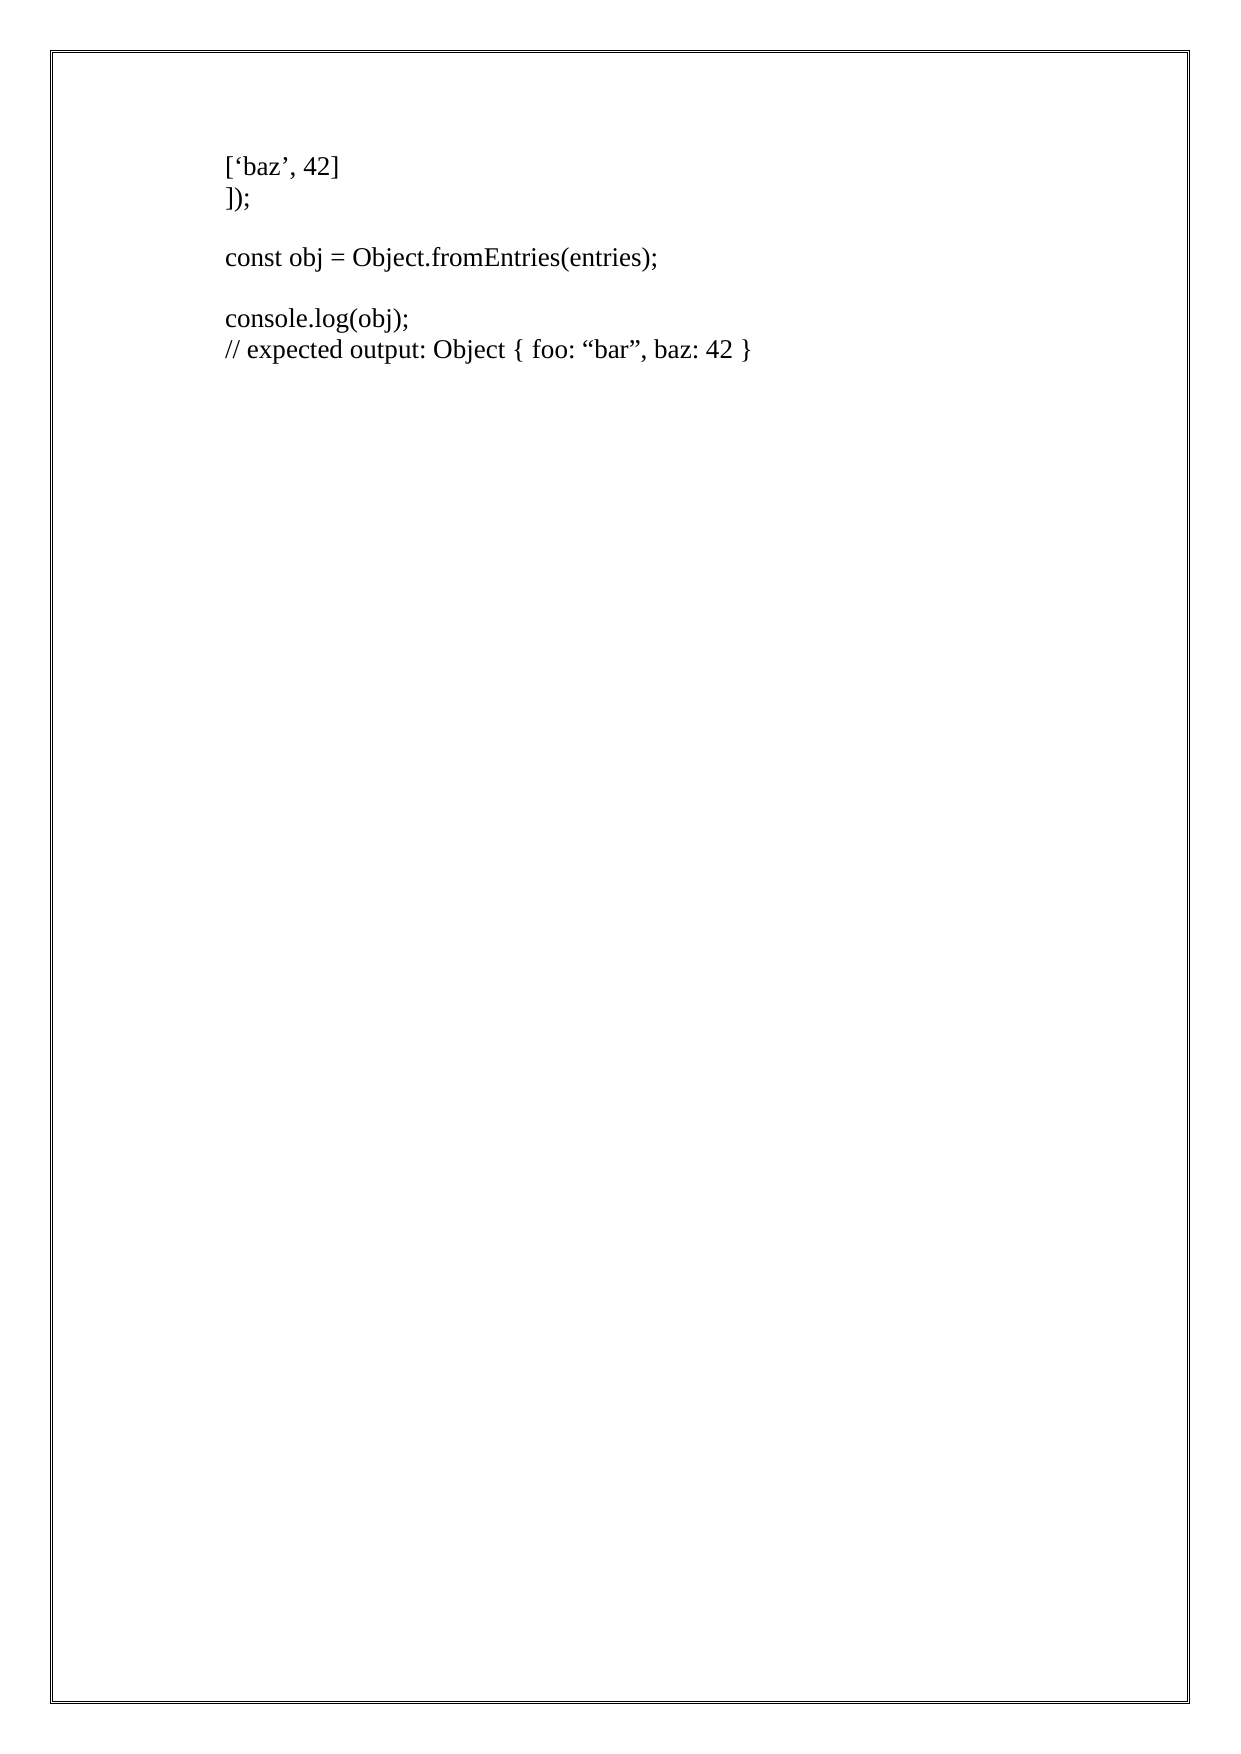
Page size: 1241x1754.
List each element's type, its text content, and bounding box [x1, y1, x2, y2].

text const obj = Object.fromEntries(entries); [225, 241, 1090, 273]
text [225, 150, 1090, 212]
text console.log(obj); // expected output: Object { foo: “bar”, baz: 42 } [225, 302, 1090, 364]
